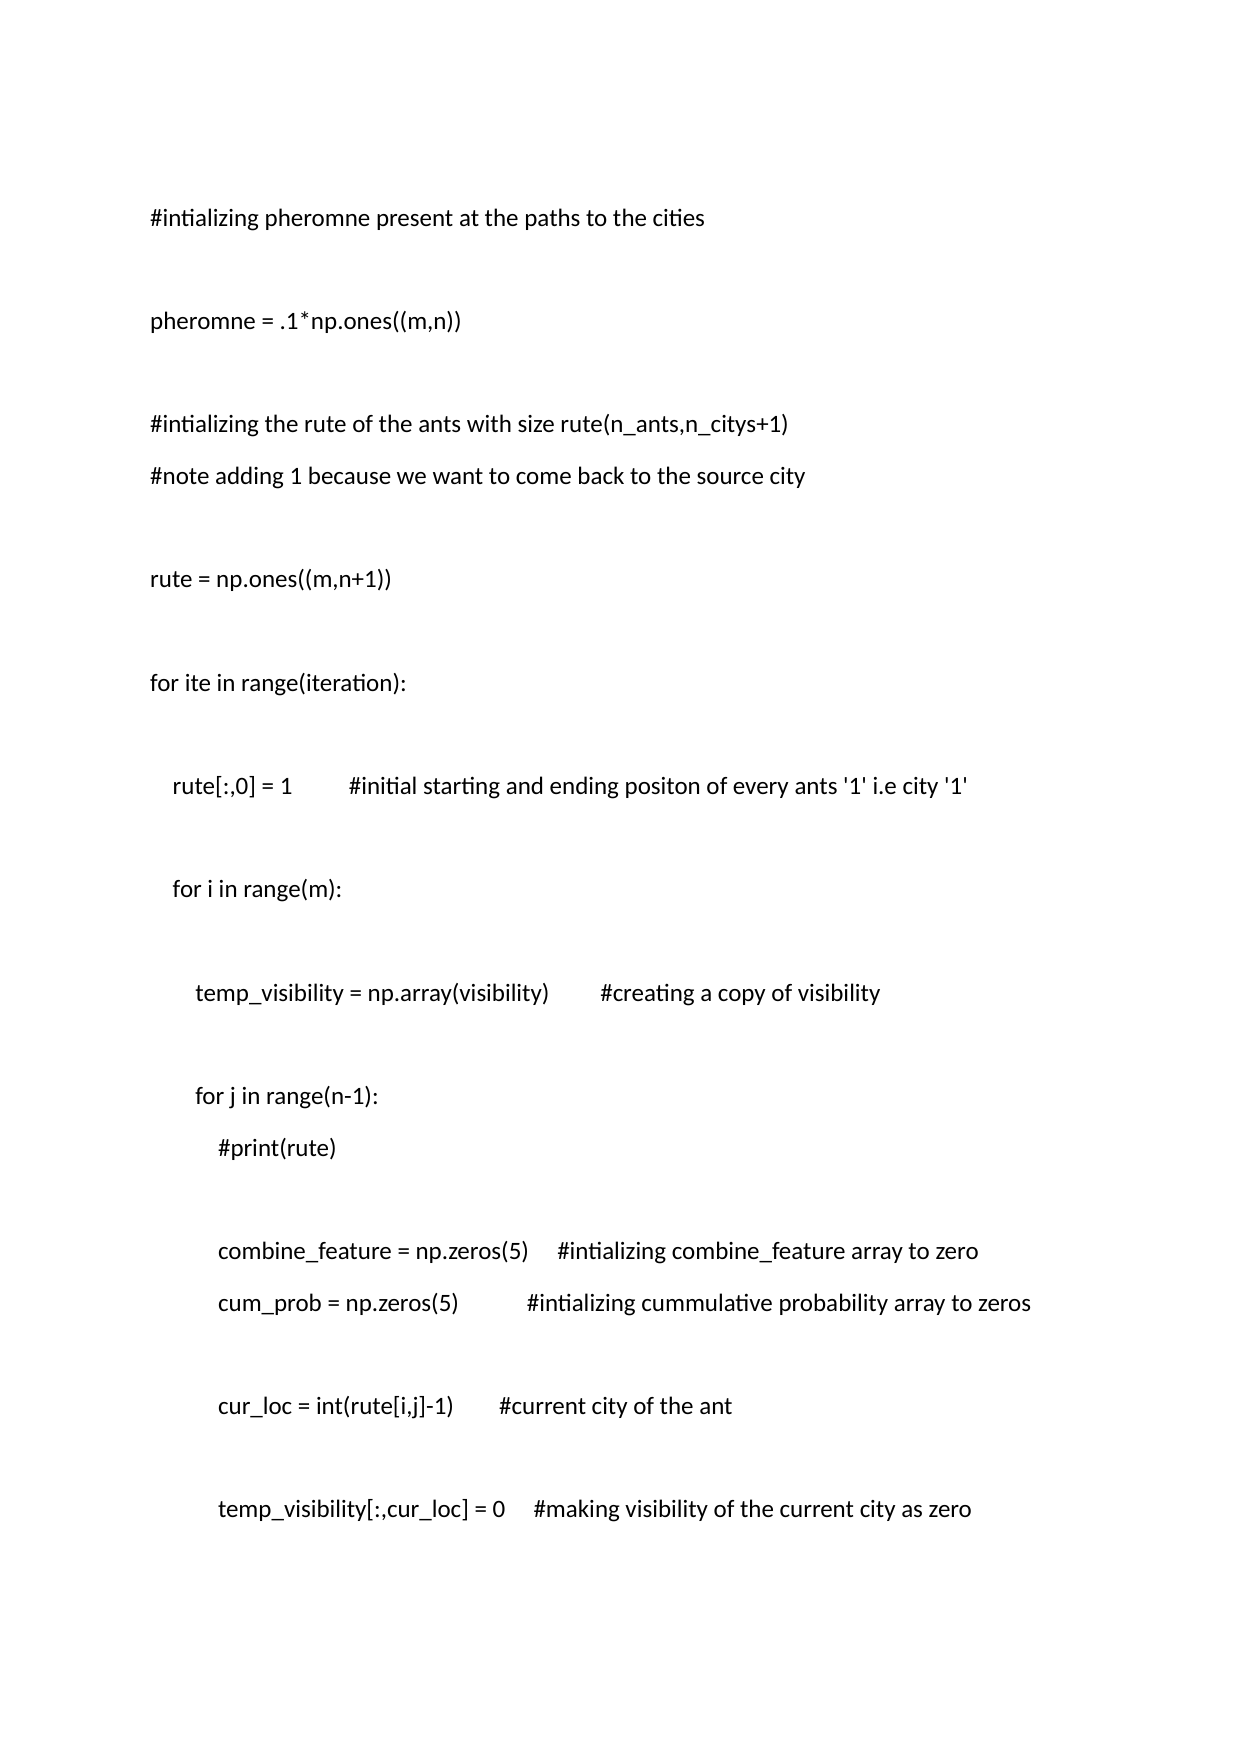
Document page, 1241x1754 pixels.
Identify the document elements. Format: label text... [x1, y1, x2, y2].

text rute[:,0] = 1 #initial starting and ending positon of every ants '1' i.e city '1' [150, 770, 1090, 801]
text pheromne = .1*np.ones((m,n)) [150, 305, 1090, 336]
text cur_loc = int(rute[i,j]-1) #current city of the ant [150, 1390, 1090, 1421]
text #print(rute) [150, 1132, 1090, 1162]
text combine_feature = np.zeros(5) #intializing combine_feature array to zero [150, 1235, 1090, 1266]
text for j in range(n-1): [150, 1080, 1090, 1111]
text #note adding 1 because we want to come back to the source city [150, 460, 1090, 491]
text for ite in range(iteration): [150, 667, 1090, 697]
text cum_prob = np.zeros(5) #intializing cummulative probability array to zeros [150, 1287, 1090, 1317]
text rute = np.ones((m,n+1)) [150, 563, 1090, 594]
text #intializing the rute of the ants with size rute(n_ants,n_citys+1) [150, 408, 1090, 439]
text for i in range(m): [150, 873, 1090, 904]
text #intializing pheromne present at the paths to the cities [150, 202, 1090, 232]
text temp_visibility = np.array(visibility) #creating a copy of visibility [150, 977, 1090, 1007]
text temp_visibility[:,cur_loc] = 0 #making visibility of the current city as zero [150, 1493, 1090, 1524]
